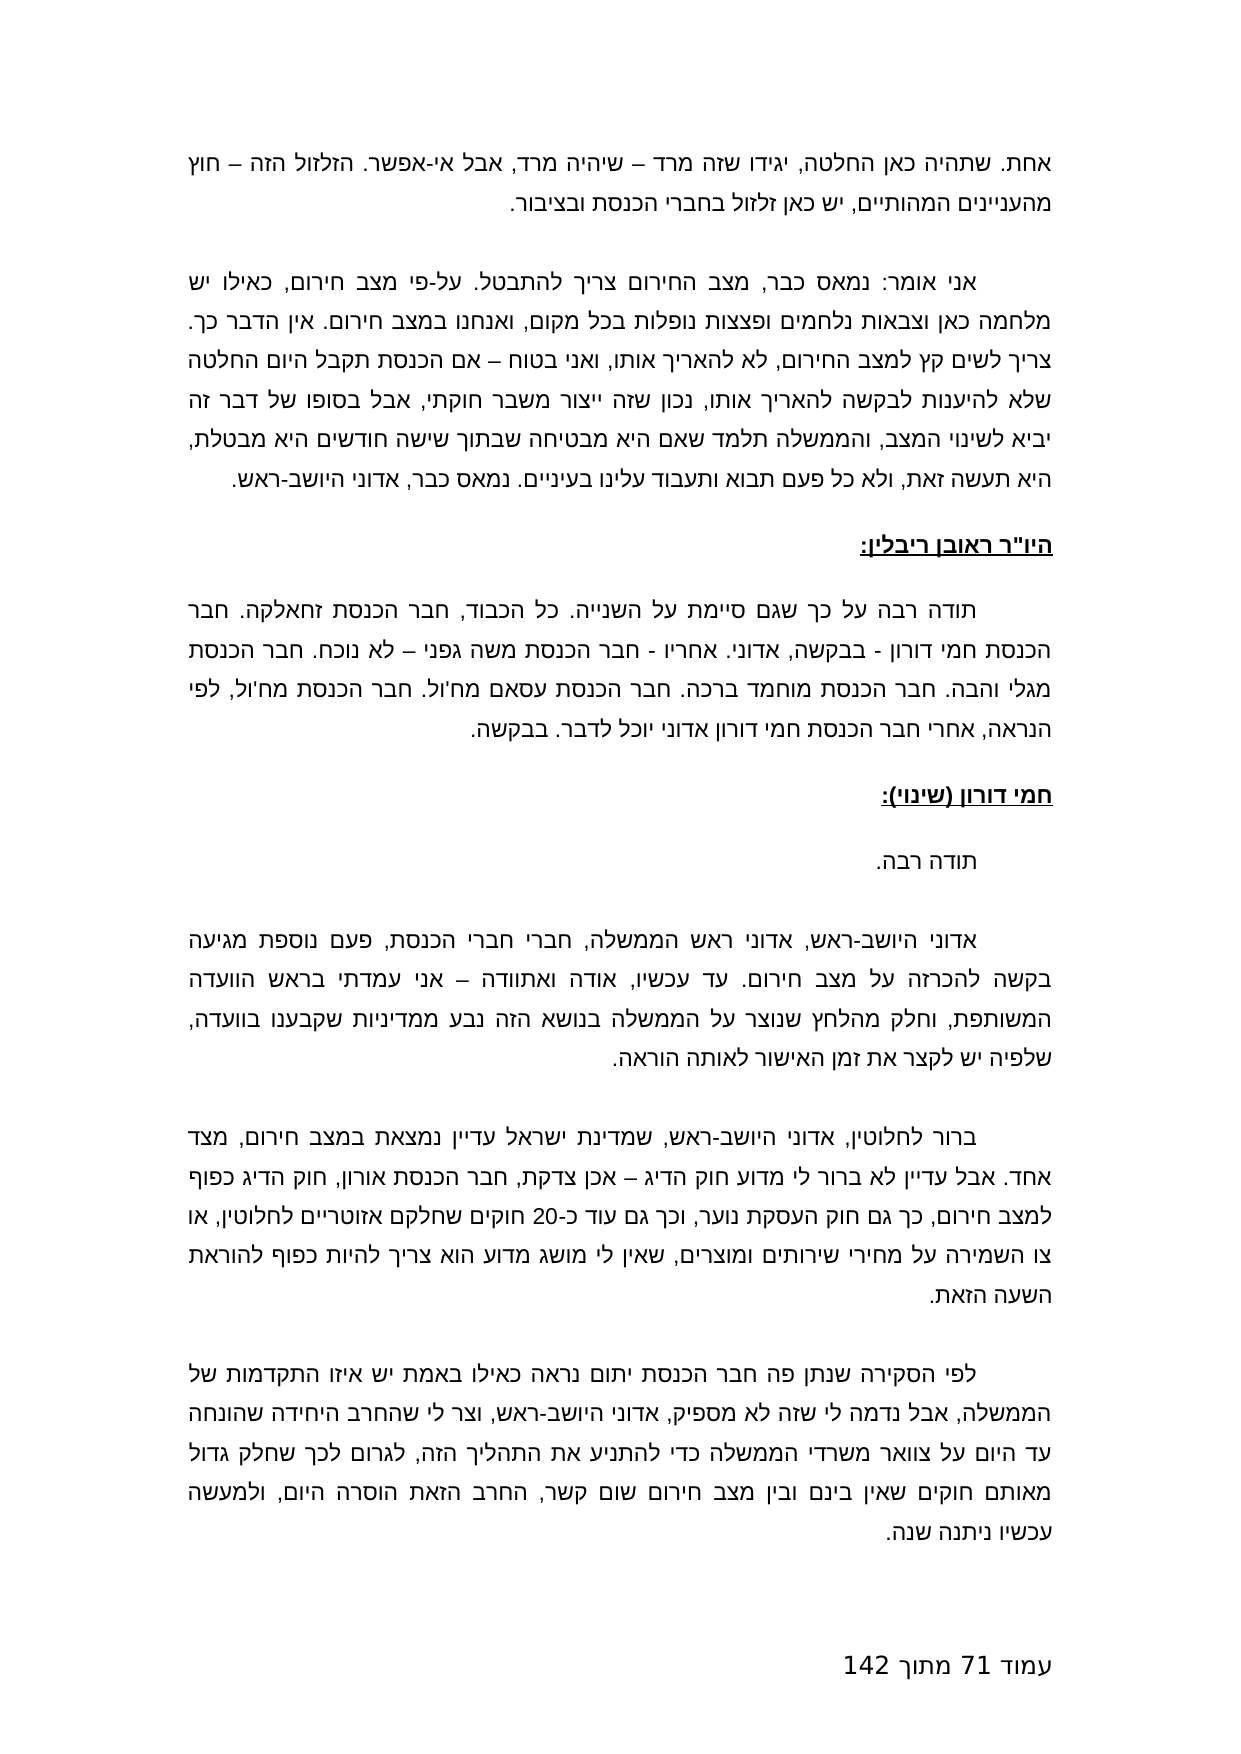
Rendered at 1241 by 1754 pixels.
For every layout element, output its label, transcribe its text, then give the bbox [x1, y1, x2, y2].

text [187, 150, 1053, 216]
text היו"ר ראובן ריבלין: [187, 505, 1053, 558]
text חמי דורון (שינוי): [187, 755, 1053, 808]
text לפי הסקירה שנתן פה חבר הכנסת יתום נראה כאילו באמת יש איזו התקדמות של הממשלה, אבל נדמה לי שזה לא מספיק, אדוני היושב-ראש, וצר לי שהחרב היחידה שהונחה עד היום על צוואר משרדי הממשלה כדי להתניע את התהליך הזה, לגרום לכך שחלק גדול מאותם חוקים שאין בינם ובין מצב חירום שום קשר, החרב הזאת הוסרה היום, ולמעשה עכשיו ניתנה שנה. [187, 1361, 1053, 1545]
text תודה רבה על כך שגם סיימת על השנייה. כל הכבוד, חבר הכנסת זחאלקה. חבר הכנסת חמי דורון - בבקשה, אדוני. אחריו - חבר הכנסת משה גפני – לא נוכח. חבר הכנסת מגלי והבה. חבר הכנסת מוחמד ברכה. חבר הכנסת עסאם מח'ול. חבר הכנסת מח'ול, לפי הנראה, אחרי חבר הכנסת חמי דורון אדוני יוכל לדבר. בבקשה. [187, 597, 1053, 742]
text אדוני היושב-ראש, אדוני ראש הממשלה, חברי חברי הכנסת, פעם נוספת מגיעה בקשה להכרזה על מצב חירום. עד עכשיו, אודה ואתוודה – אני עמדתי בראש הוועדה המשותפת, וחלק מהלחץ שנוצר על הממשלה בנושא הזה נבע ממדיניות שקבענו בוועדה, שלפיה יש לקצר את זמן האישור לאותה הוראה. [187, 927, 1053, 1071]
text ברור לחלוטין, אדוני היושב-ראש, שמדינת ישראל עדיין נמצאת במצב חירום, מצד אחד. אבל עדיין לא ברור לי מדוע חוק הדיג – אכן צדקת, חבר הכנסת אורון, חוק הדיג כפוף למצב חירום, כך גם חוק העסקת נוער, וכך גם עוד כ-20 חוקים שחלקם אזוטריים לחלוטין, או צו השמירה על מחירי שירותים ומוצרים, שאין לי מושג מדוע הוא צריך להיות כפוף להוראת השעה הזאת. [187, 1124, 1053, 1308]
text תודה רבה. [187, 848, 1053, 874]
text אני אומר: נמאס כבר, מצב החירום צריך להתבטל. על-פי מצב חירום, כאילו יש מלחמה כאן וצבאות נלחמים ופצצות נופלות בכל מקום, ואנחנו במצב חירום. אין הדבר כך. צריך לשים קץ למצב החירום, לא להאריך אותו, ואני בטוח – אם הכנסת תקבל היום החלטה שלא להיענות לבקשה להאריך אותו, נכון שזה ייצור משבר חוקתי, אבל בסופו של דבר זה יביא לשינוי המצב, והממשלה תלמד שאם היא מבטיחה שבתוך שישה חודשים היא מבטלת, היא תעשה זאת, ולא כל פעם תבוא ותעבוד עלינו בעיניים. נמאס כבר, אדוני היושב-ראש. [187, 268, 1053, 492]
